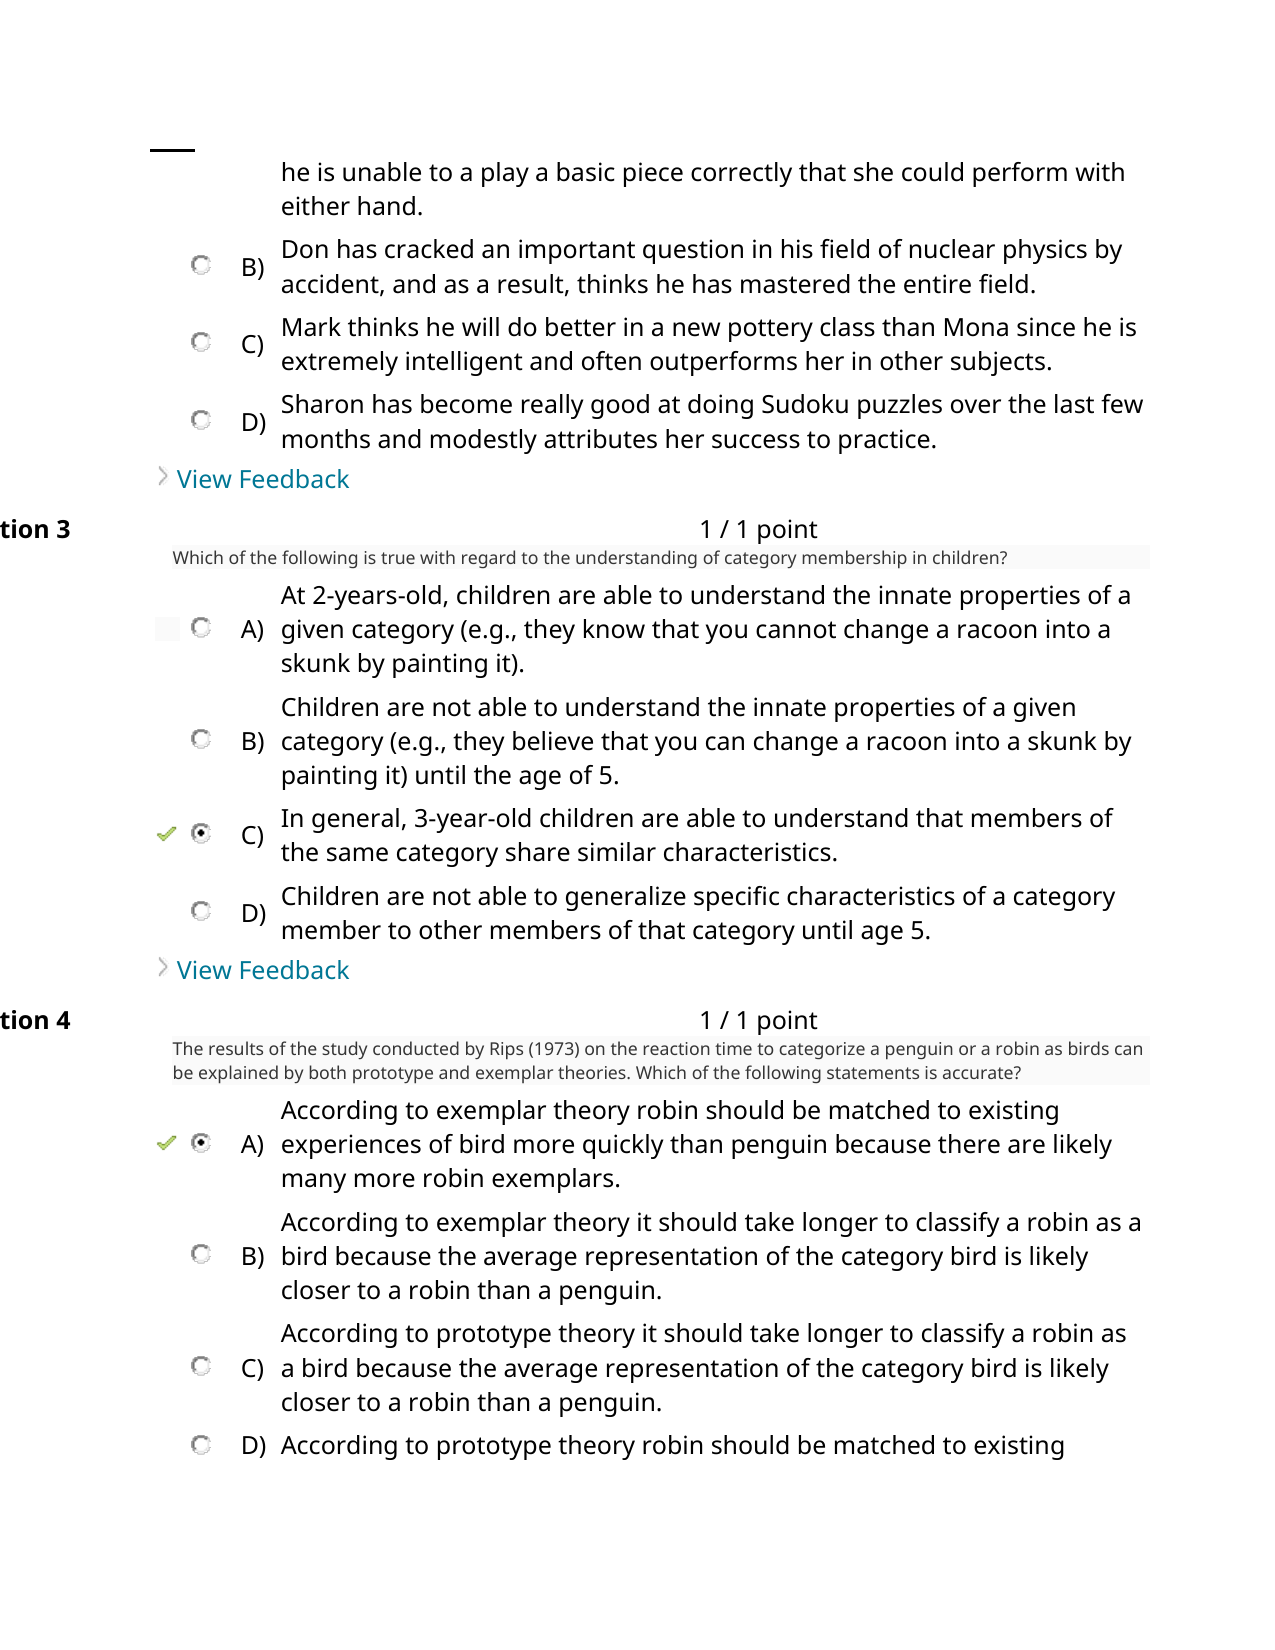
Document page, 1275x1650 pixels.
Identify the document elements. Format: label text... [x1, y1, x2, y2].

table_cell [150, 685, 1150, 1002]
picture [154, 1131, 180, 1157]
text The results of the study conducted by Rips (1973) on the reaction time to categorize a penguin or a robin as birds can be explained by both prototype and exemplar theories. Which of the following statements is accurate? [172, 1036, 1150, 1085]
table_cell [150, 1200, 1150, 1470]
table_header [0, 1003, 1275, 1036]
picture [154, 822, 180, 848]
text Which of the following is true with regard to the understanding of category membership in children? [172, 545, 1150, 569]
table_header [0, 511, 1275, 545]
picture [151, 954, 177, 980]
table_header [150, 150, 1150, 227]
picture [151, 463, 177, 489]
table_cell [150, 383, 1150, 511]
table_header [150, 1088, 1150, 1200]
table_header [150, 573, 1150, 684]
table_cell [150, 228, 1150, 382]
